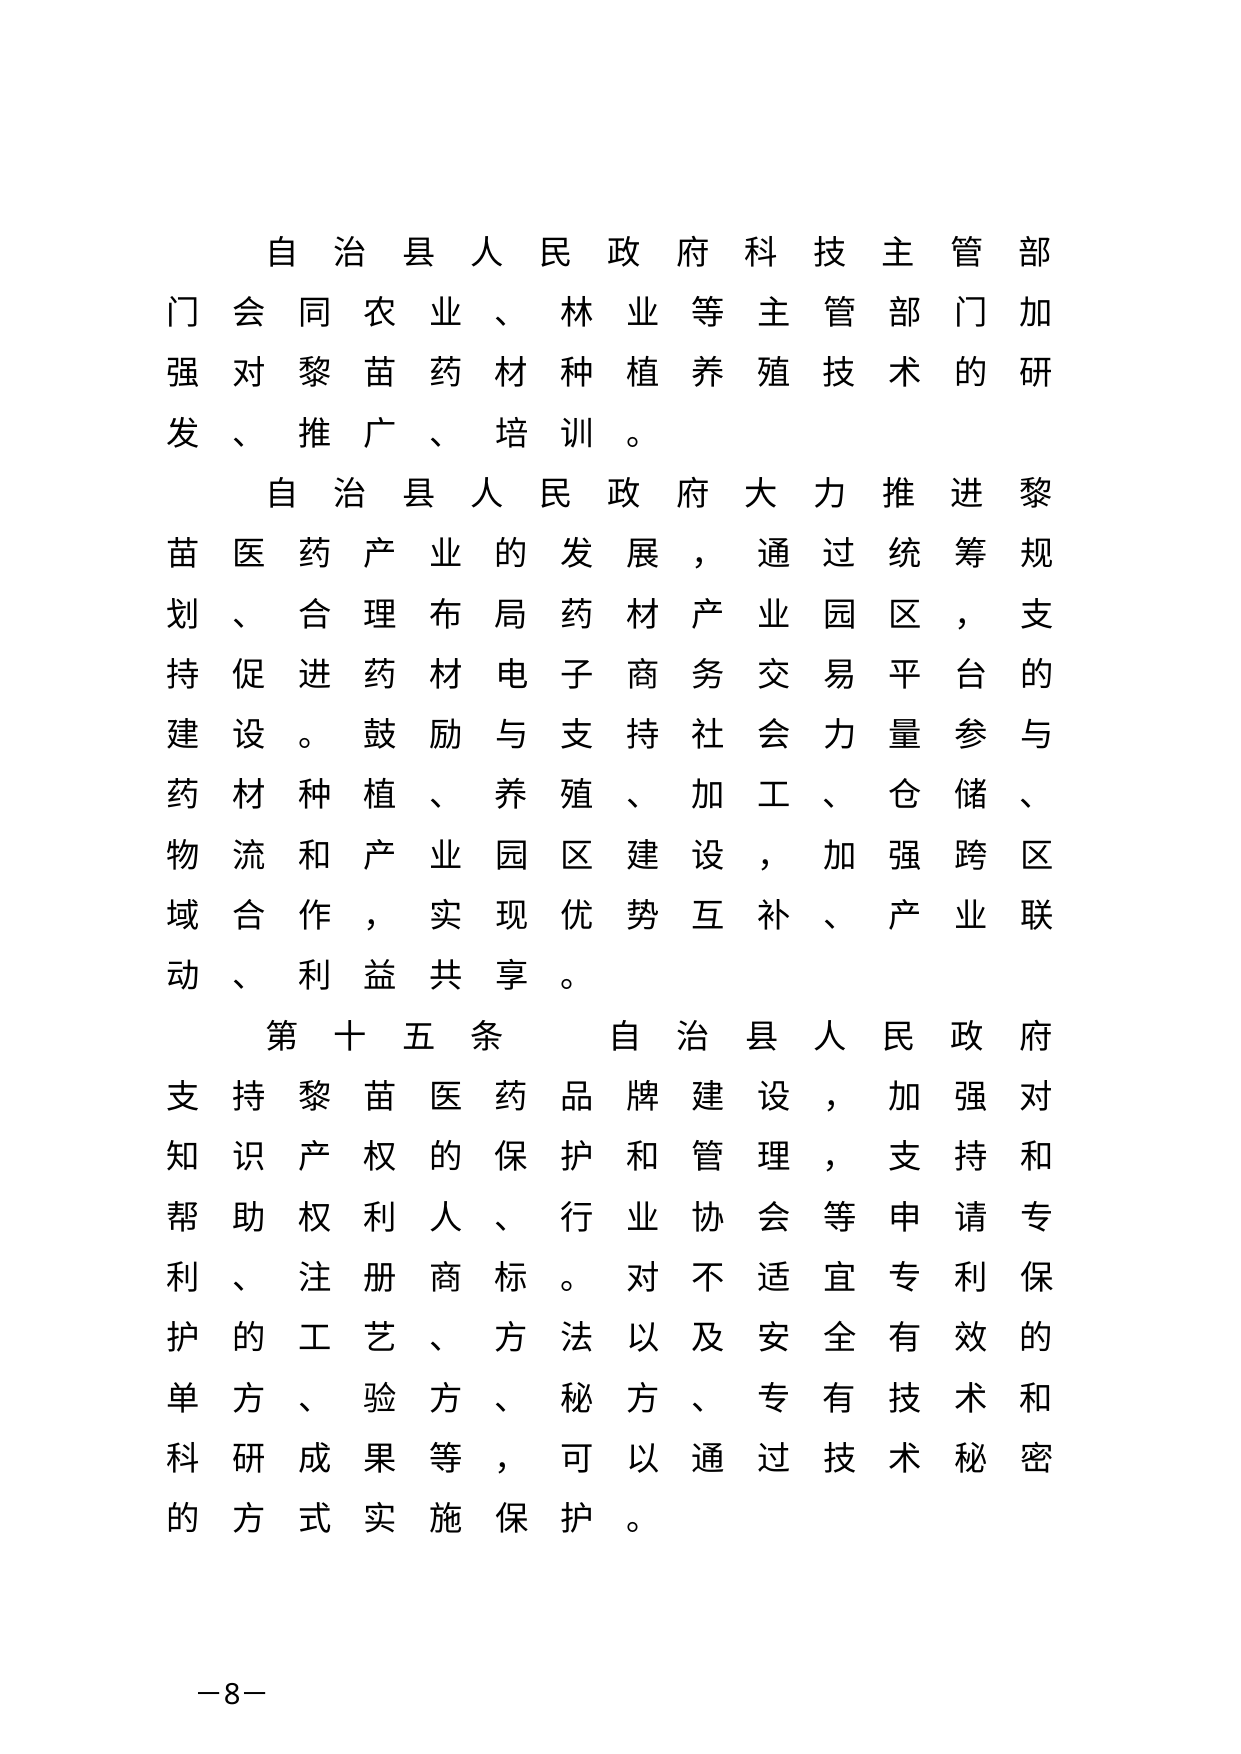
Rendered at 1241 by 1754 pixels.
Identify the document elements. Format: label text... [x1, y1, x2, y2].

text 第十五条 自治县人民政府支持黎苗医药品牌建设，加强对知识产权的保护和管理，支持和帮助权利人、行业协会等申请专利、注册商标。对不适宜专利保护的工艺、方法以及安全有效的单方、验方、秘方、专有技术和科研成果等，可以通过技术秘密的方式实施保护。 [167, 1003, 1085, 1546]
text 自治县人民政府科技主管部门会同农业、林业等主管部门加强对黎苗药材种植养殖技术的研发、推广、培训。 [167, 219, 1085, 461]
text 自治县人民政府大力推进黎苗医药产业的发展，通过统筹规划、合理布局药材产业园区，支持促进药材电子商务交易平台的建设。鼓励与支持社会力量参与药材种植、养殖、加工、仓储、物流和产业园区建设，加强跨区域合作，实现优势互补、产业联动、利益共享。 [167, 461, 1085, 1003]
